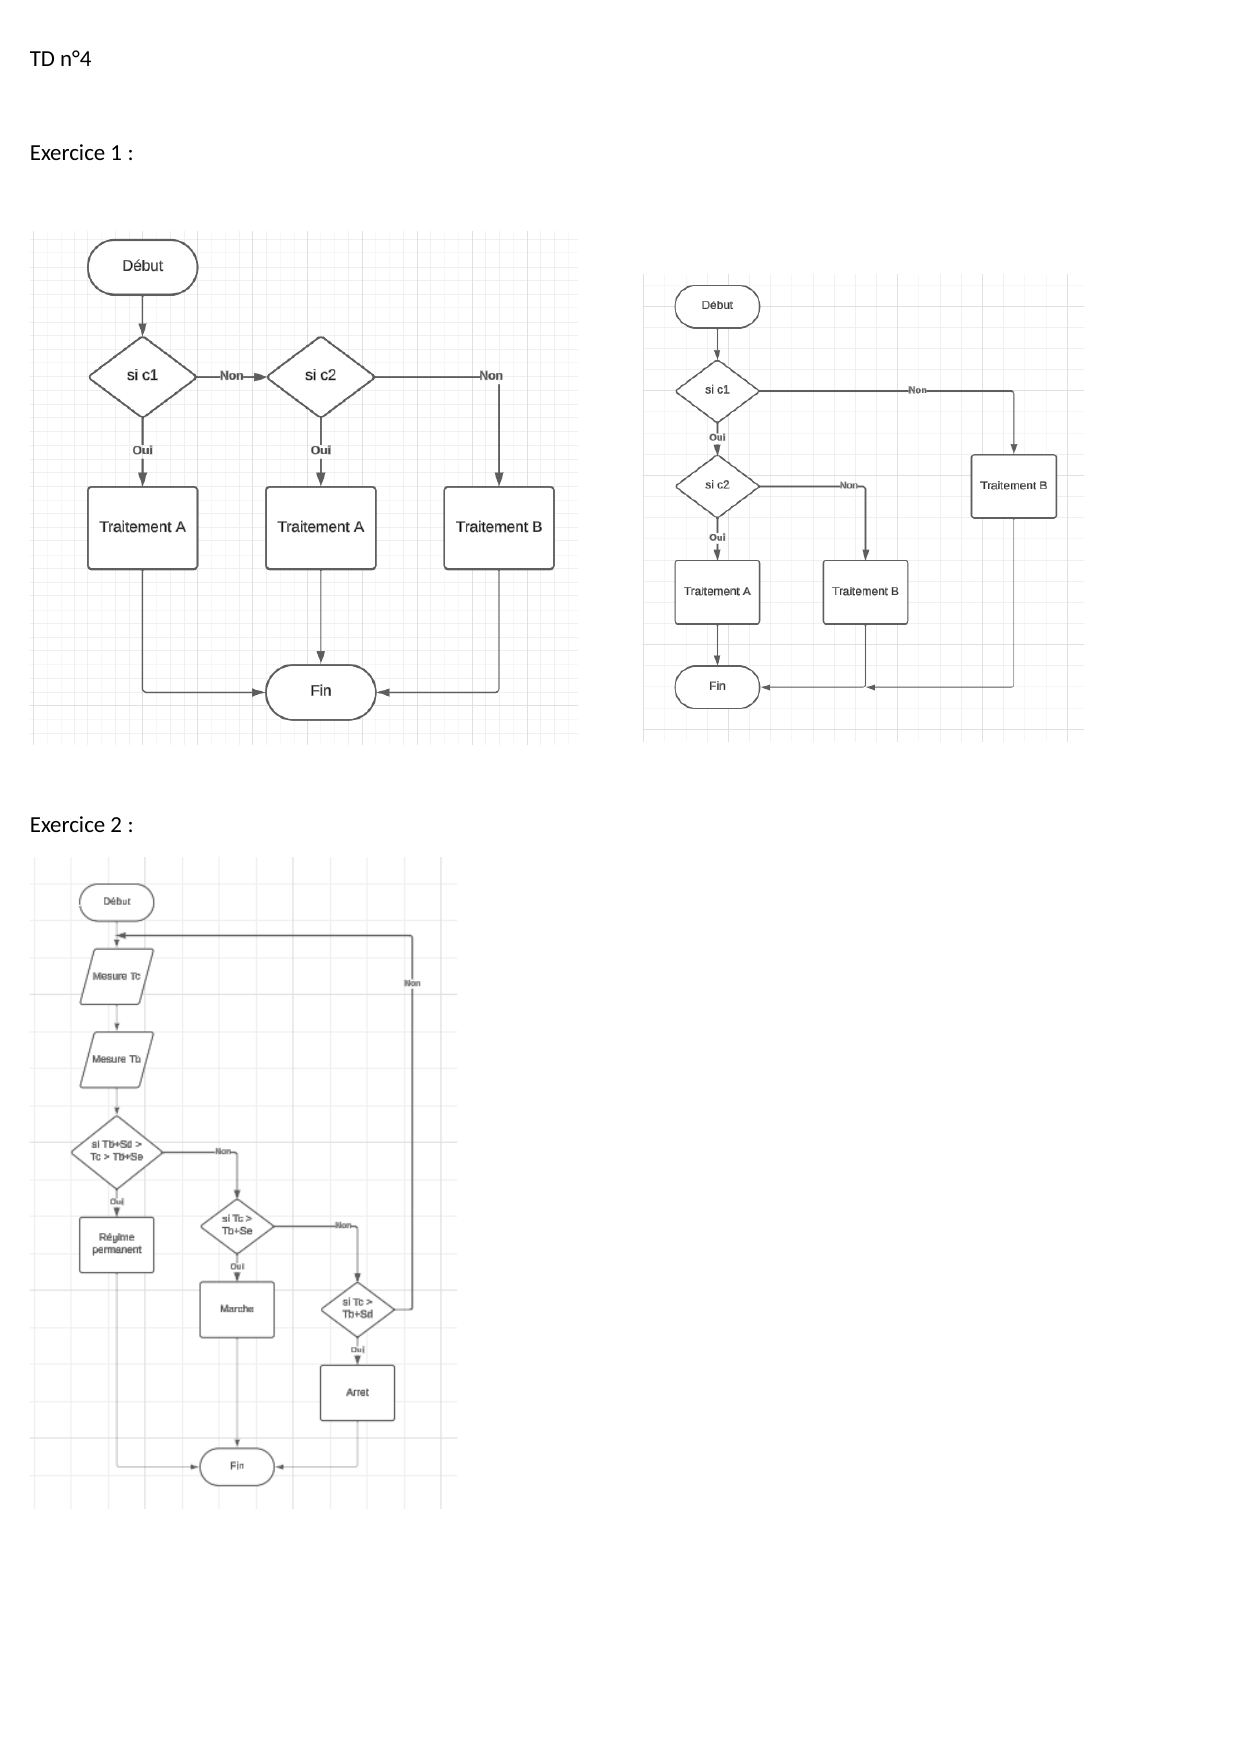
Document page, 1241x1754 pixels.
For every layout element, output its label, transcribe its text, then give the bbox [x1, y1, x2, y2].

text Exercice 2 : [29, 810, 1093, 838]
picture [29, 857, 458, 1509]
picture [642, 274, 1085, 742]
picture [29, 231, 579, 745]
text TD n°4 [29, 44, 1093, 72]
text Exercice 1 : [29, 138, 1093, 166]
